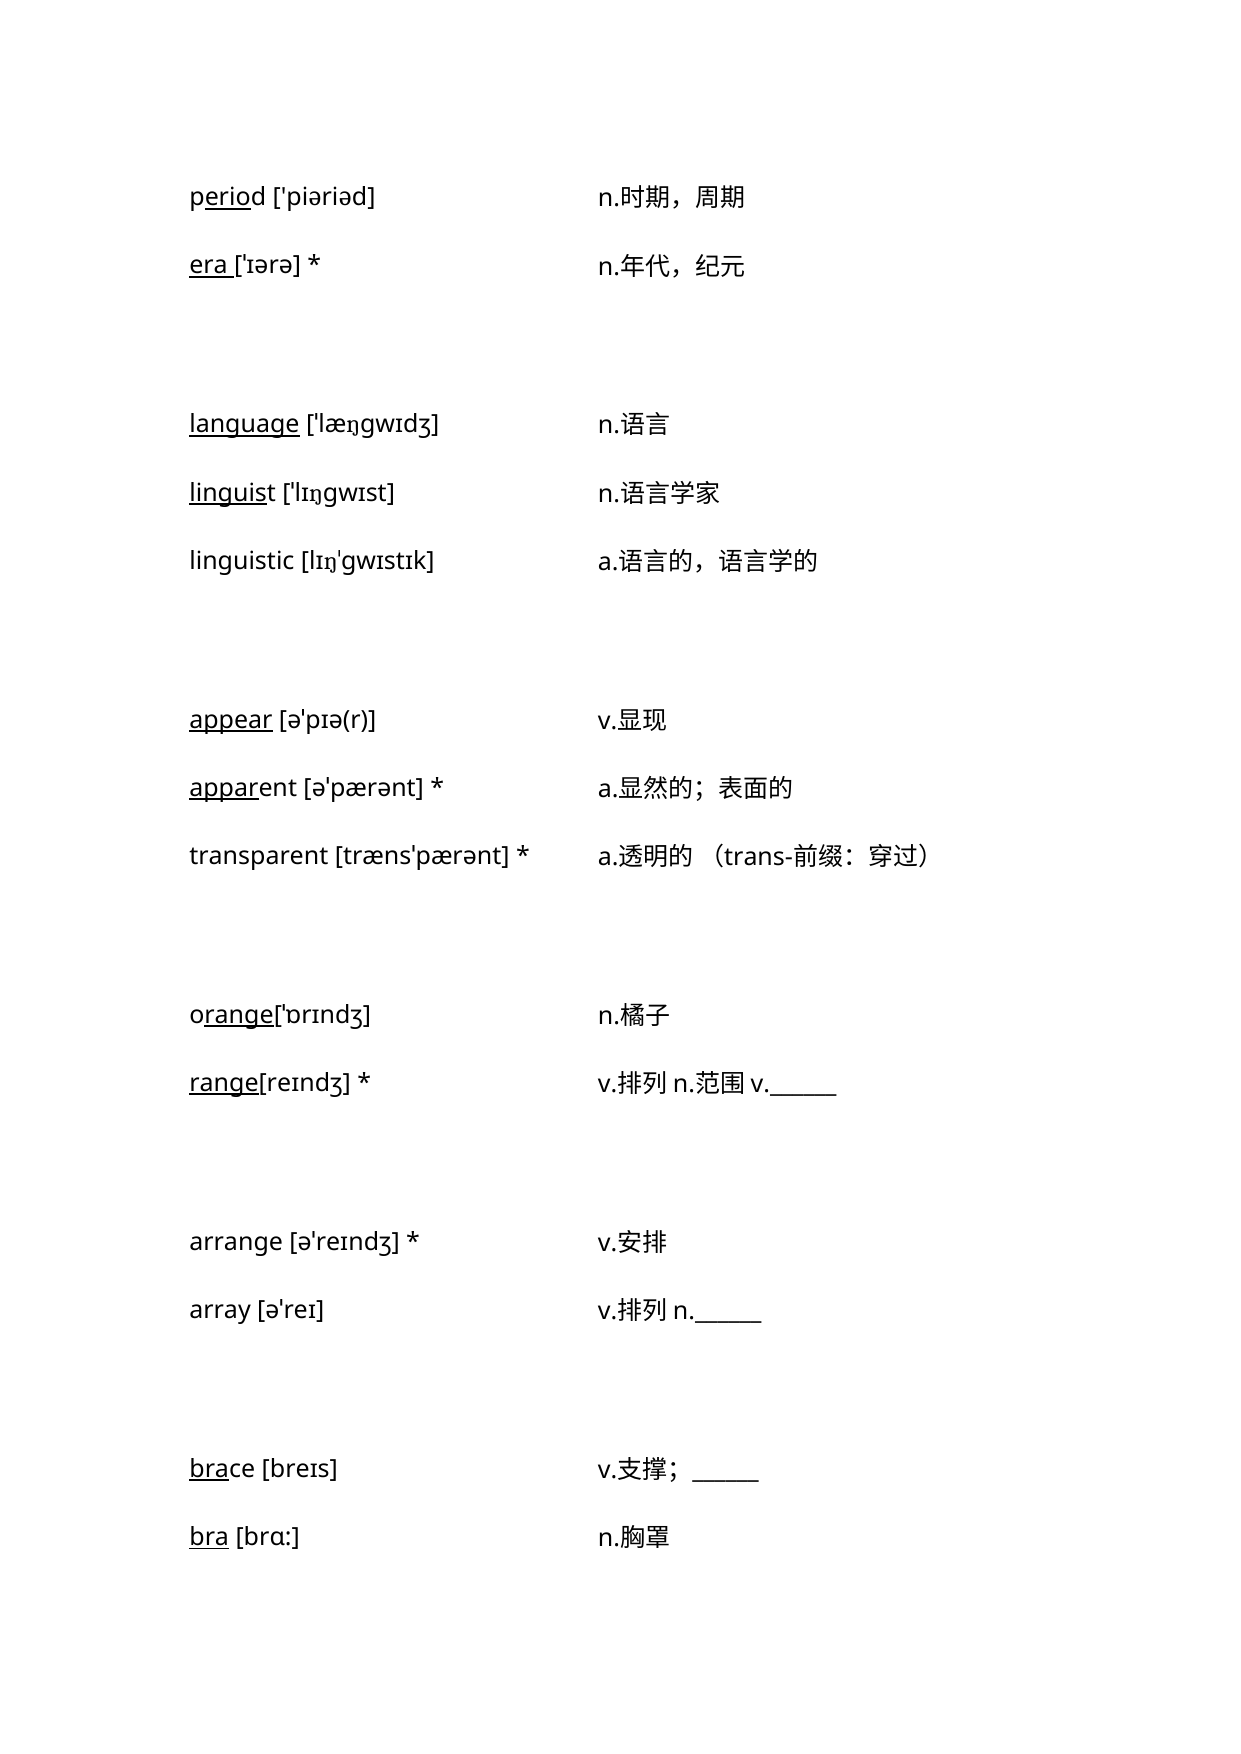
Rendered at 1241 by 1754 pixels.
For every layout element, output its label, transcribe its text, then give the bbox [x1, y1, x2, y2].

table_cell array [əˈreɪ] [188, 1275, 596, 1343]
table_header brace [breɪs] [188, 1434, 596, 1502]
table_header n.语言 [596, 389, 1005, 457]
table_cell bra [brɑ:] [188, 1502, 596, 1570]
table_header v.支撑；______ [596, 1434, 1005, 1502]
table_header v.安排 [596, 1207, 1005, 1275]
table_cell n.胸罩 [596, 1502, 1005, 1570]
table_header v.显现 [596, 684, 1005, 752]
table_cell transparent [trænsˈpærənt] * [188, 821, 596, 889]
table_cell linguistic [lɪŋˈgwɪstɪk] [188, 525, 596, 593]
table_cell v.排列 n.______ [596, 1275, 1005, 1343]
table_header arrange [əˈreɪndʒ] * [188, 1207, 596, 1275]
table_cell linguist [ˈlɪŋgwɪst] [188, 457, 596, 525]
table_header period ['piәriәd] [188, 162, 596, 230]
table_cell a.语言的，语言学的 [596, 525, 1005, 593]
table_cell n.语言学家 [596, 457, 1005, 525]
table_cell apparent [əˈpærənt] * [188, 753, 596, 821]
table_header orange[ˈɒrɪndʒ] [188, 980, 596, 1048]
table_cell a.显然的；表面的 [596, 753, 1005, 821]
table_header n.时期，周期 [596, 162, 1005, 230]
table_cell v.排列 n.范围 v.______ [596, 1048, 1005, 1116]
table_cell era [ˈɪərə] * [188, 230, 596, 298]
table_header n.橘子 [596, 980, 1005, 1048]
table_cell range[reɪndʒ] * [188, 1048, 596, 1116]
table_cell a.透明的 （trans-前缀：穿过） [596, 821, 1005, 889]
table_header appear [əˈpɪə(r)] [188, 684, 596, 752]
table_header language [ˈlæŋgwɪdʒ] [188, 389, 596, 457]
table_cell n.年代，纪元 [596, 230, 1005, 298]
